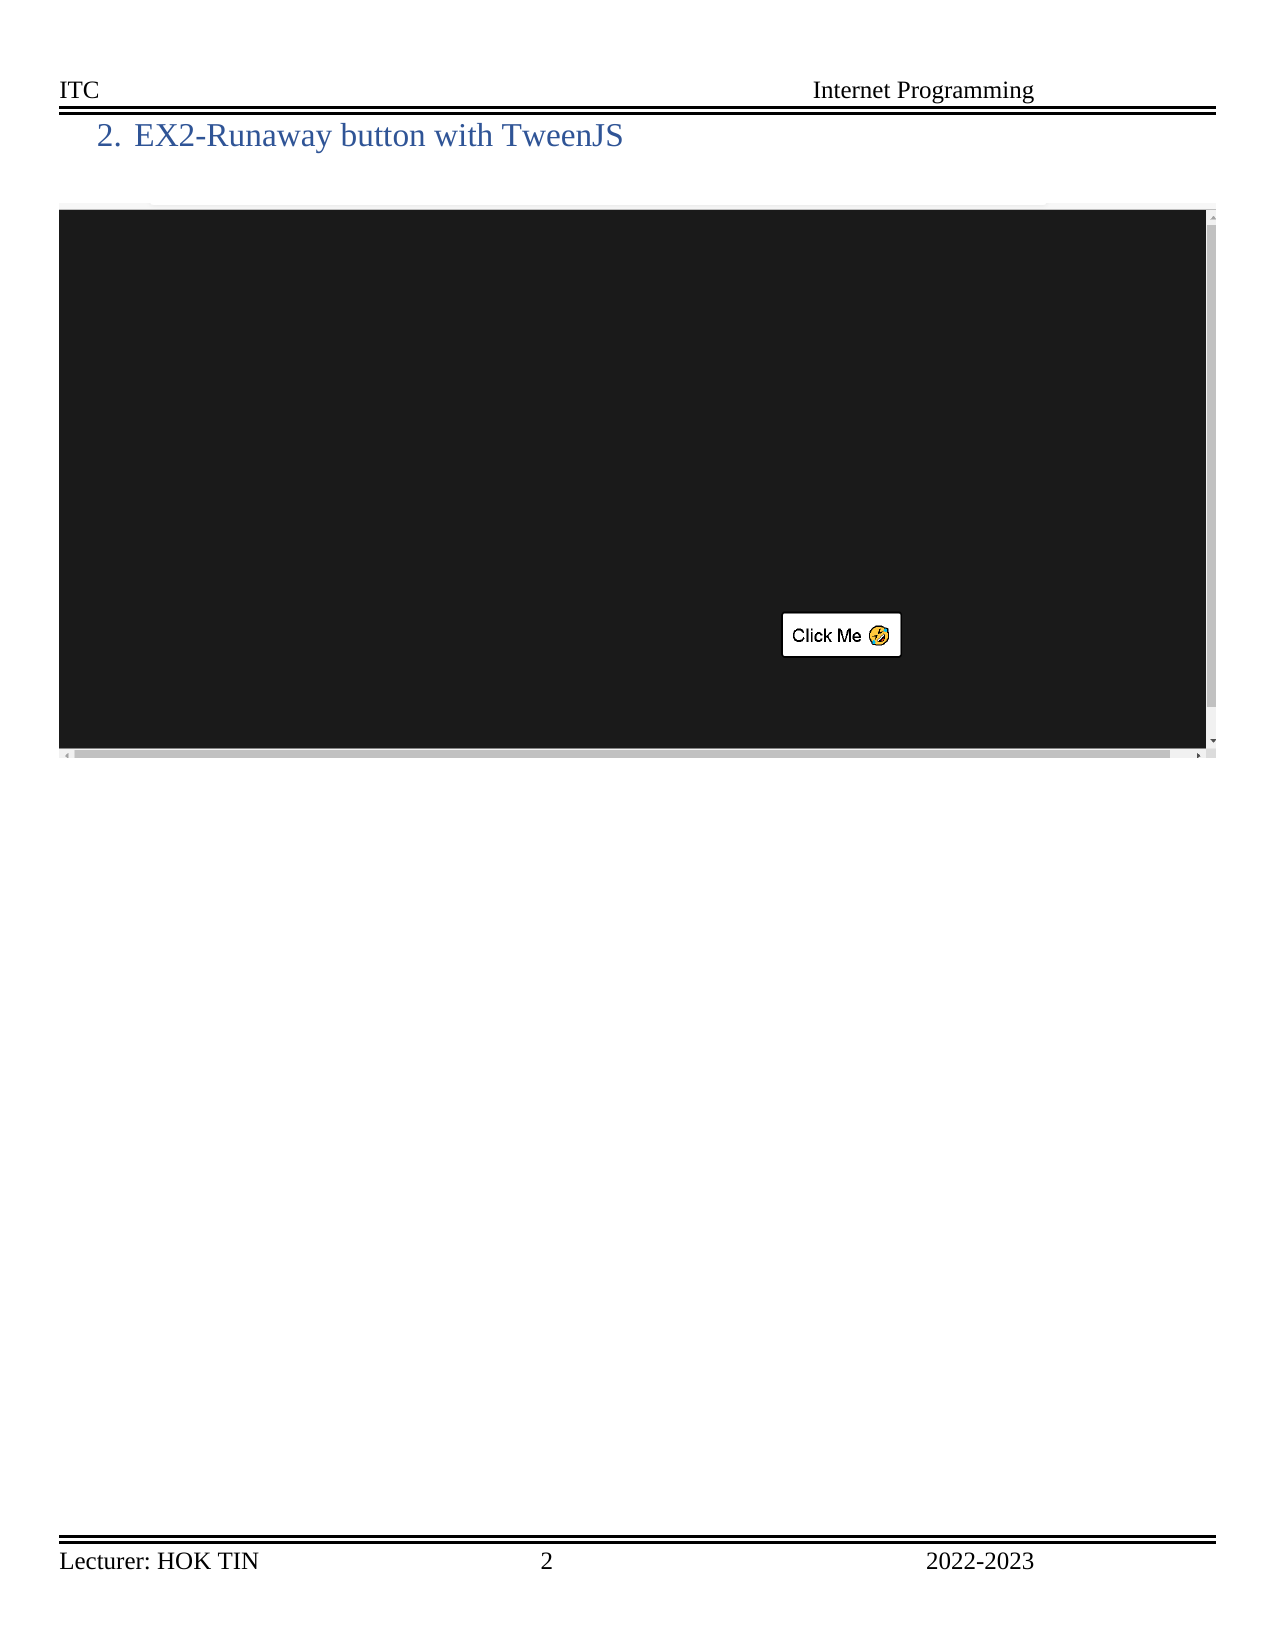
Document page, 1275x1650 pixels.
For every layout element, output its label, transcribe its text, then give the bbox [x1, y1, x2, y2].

subtitle EX2-Runaway button with TweenJS [97, 115, 1216, 153]
picture [59, 203, 1216, 758]
